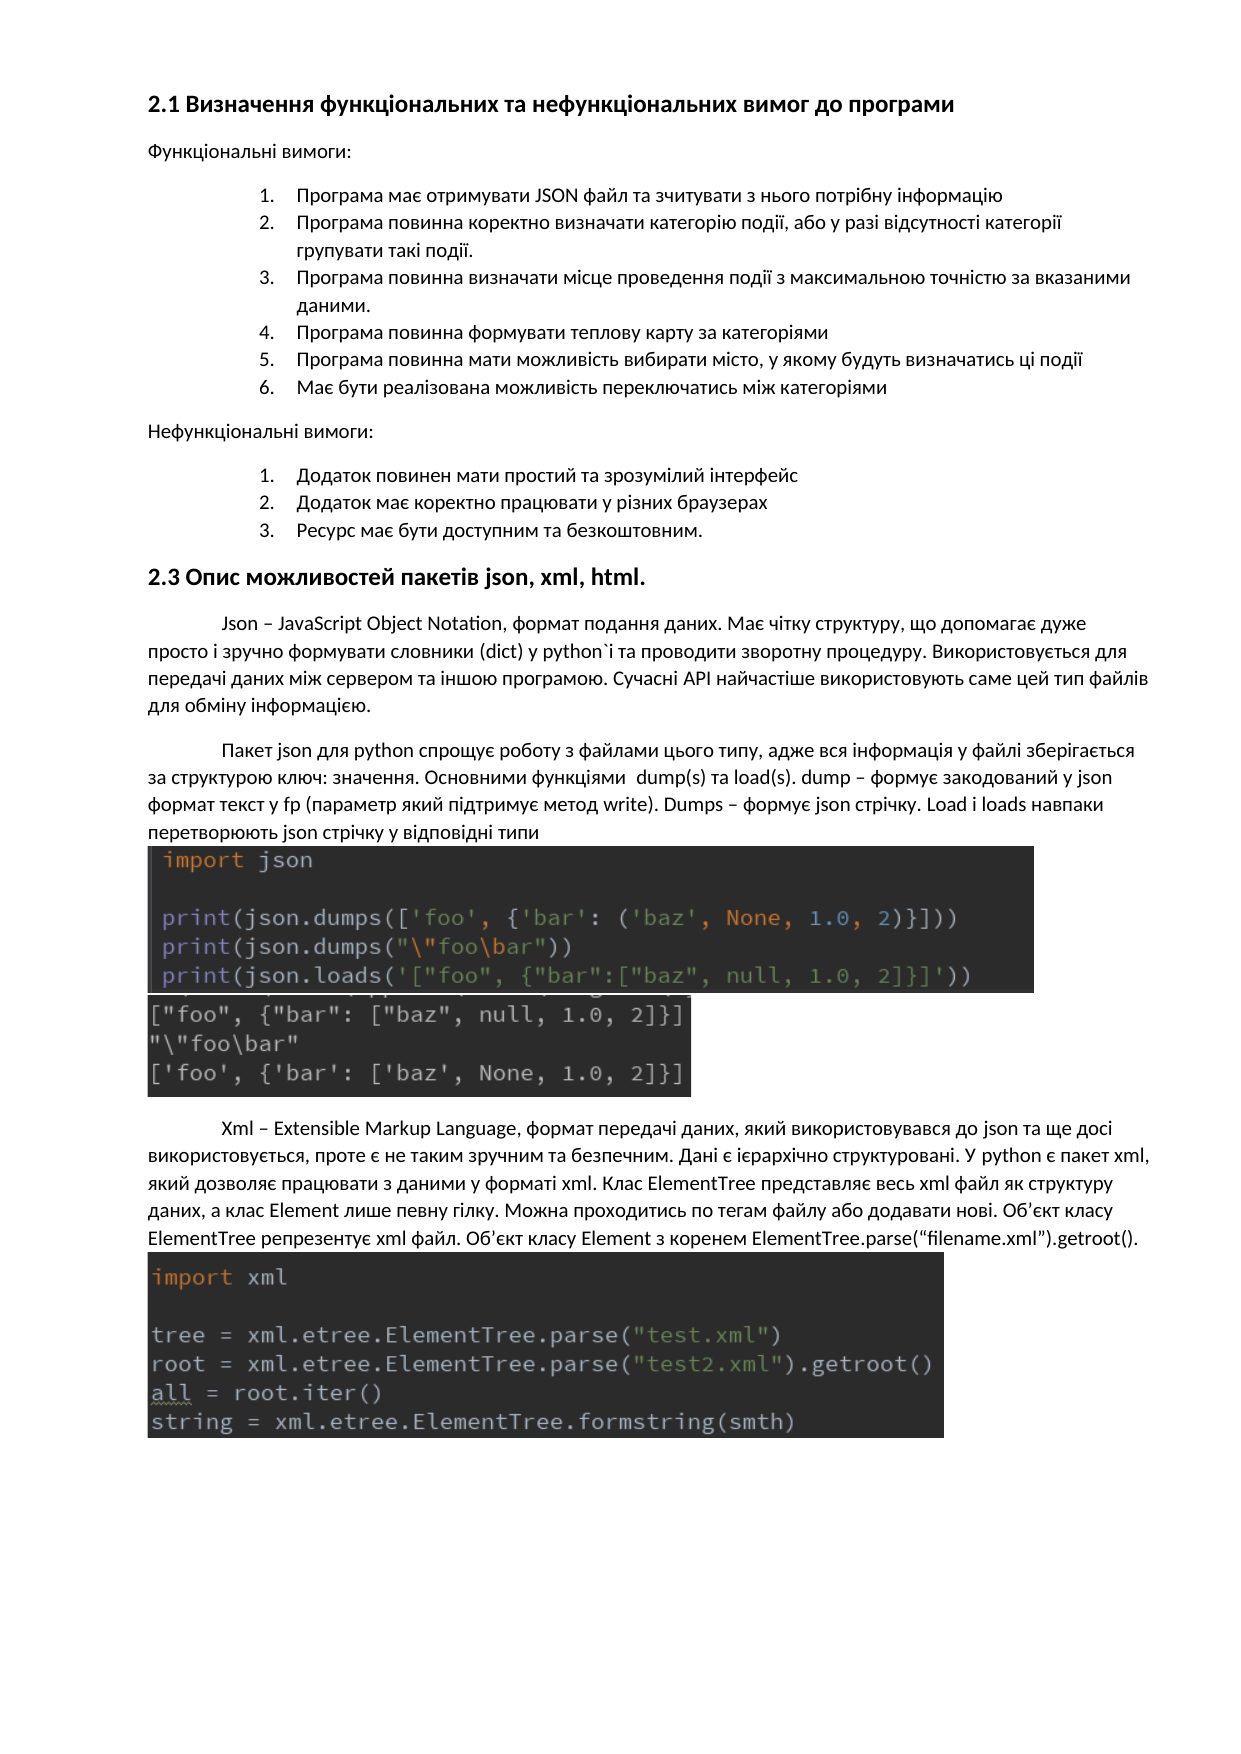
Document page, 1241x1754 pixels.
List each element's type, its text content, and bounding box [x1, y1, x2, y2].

list Програма повинна мати можливість вибирати місто, у якому будуть визначатись ці події [259, 347, 1152, 372]
list Програма повинна коректно визначати категорію події, або у разі відсутності категорії групувати такі події. [259, 209, 1152, 262]
list Має бути реалізована можливість переключатись між категоріями [259, 374, 1152, 399]
list Програма повинна формувати теплову карту за категоріями [259, 319, 1152, 344]
list Програма має отримувати JSON файл та зчитувати з нього потрібну інформацію [259, 182, 1152, 208]
picture [147, 995, 692, 1097]
list Додаток повинен мати простий та зрозумілий інтерфейс [259, 462, 1152, 487]
text 2.3 Опис можливостей пакетів json, xml, html. [148, 561, 1152, 591]
list Ресурс має бути доступним та безкоштовним. [259, 517, 1152, 542]
text Нефункціональні вимоги: [148, 418, 1152, 443]
text Функціональні вимоги: [148, 138, 1152, 163]
text Json – JavaScript Object Notation, формат подання даних. Має чітку структуру, що допомагає дуже просто і зручно формувати словники (dict) у python`і та проводити зворотну процедуру. Використовується для передачі даних між сервером та іншою програмою. Сучасні API найчастіше використовують саме цей тип файлів для обміну інформацією. [148, 611, 1152, 718]
picture [147, 846, 1034, 993]
list Програма повинна визначати місце проведення події з максимальною точністю за вказаними даними. [259, 264, 1152, 317]
picture [147, 1252, 944, 1438]
list Додаток має коректно працювати у різних браузерах [259, 489, 1152, 515]
text 2.1 Визначення функціональних та нефункціональних вимог до програми [148, 88, 1152, 119]
